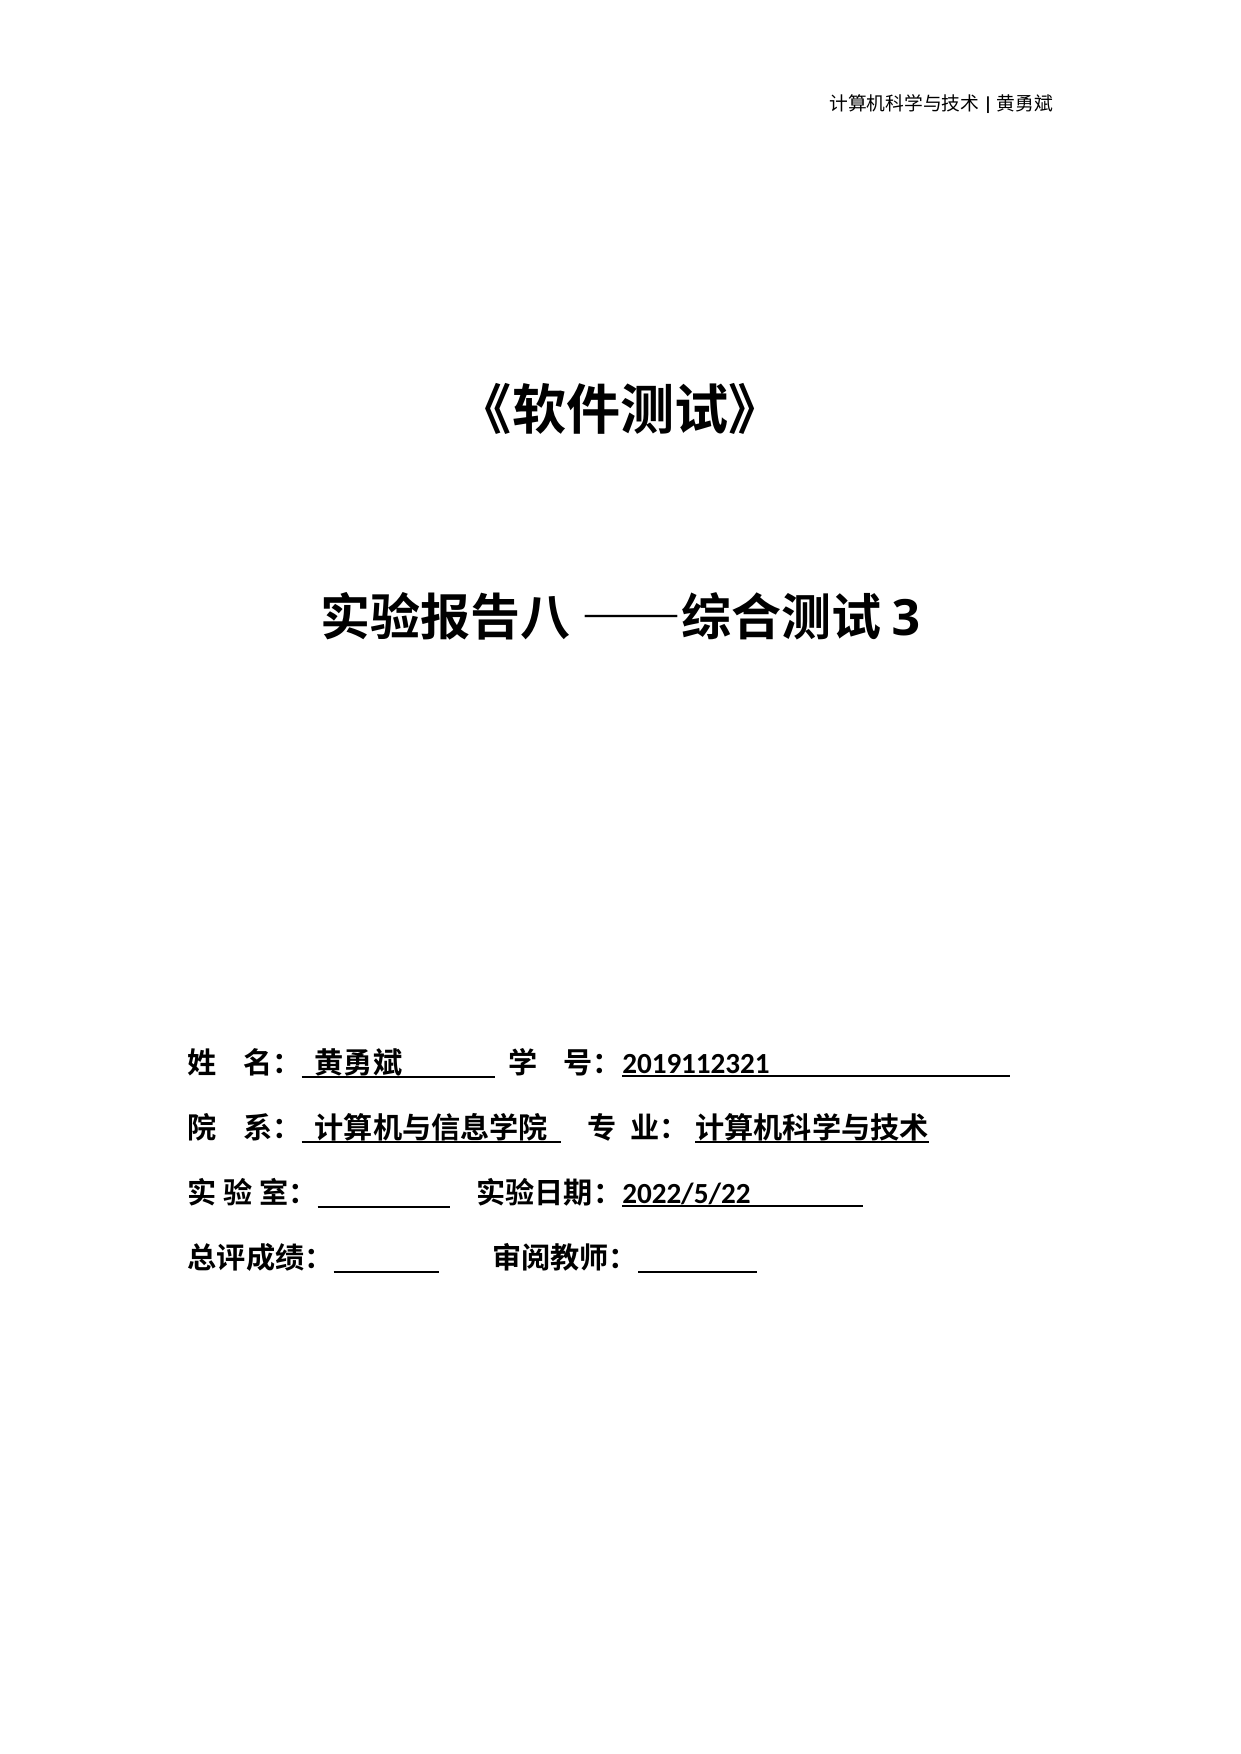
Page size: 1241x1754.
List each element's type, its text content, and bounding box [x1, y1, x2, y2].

text 实验报告八 ——综合测试3 [187, 565, 1053, 663]
text 姓 名： 黄勇斌 学 号：2019112321 [187, 1028, 1053, 1093]
text 《软件测试》 [187, 357, 1053, 454]
text 实 验 室： 实验日期：2022/5/22 [187, 1158, 1053, 1223]
text 总评成绩： 审阅教师： [187, 1223, 1053, 1288]
text 院 系： 计算机与信息学院 专 业： 计算机科学与技术 [187, 1093, 1053, 1158]
